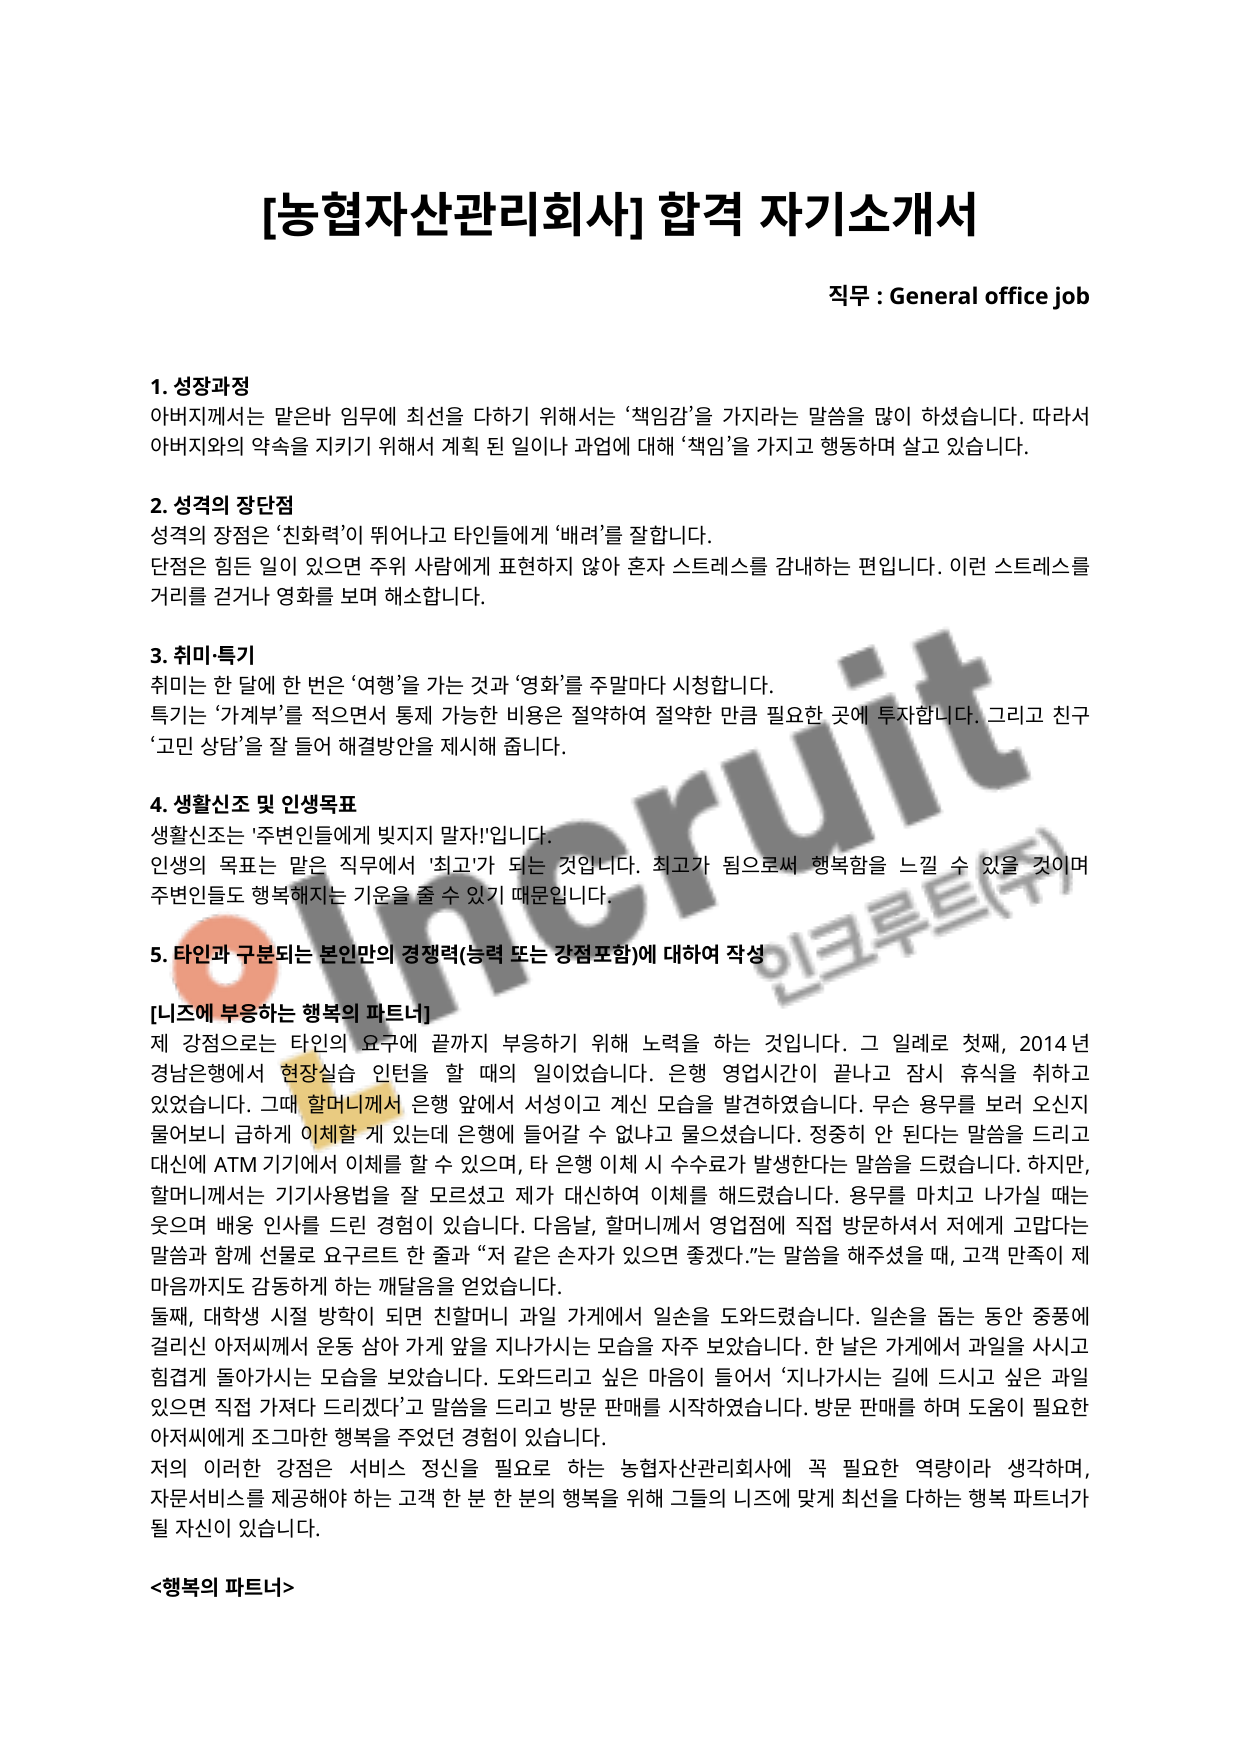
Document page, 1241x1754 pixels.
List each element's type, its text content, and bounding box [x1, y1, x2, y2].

text 저의 이러한 강점은 서비스 정신을 필요로 하는 농협자산관리회사에 꼭 필요한 역량이라 생각하며, 자문서비스를 제공해야 하는 고객 한 분 한 분의 행복을 위해 그들의 니즈에 맞게 최선을 다하는 행복 파트너가 될 자신이 있습니다. [150, 1452, 1090, 1543]
text 성격의 장점은 ‘친화력’이 뛰어나고 타인들에게 ‘배려’를 잘합니다. [150, 519, 1090, 550]
text 취미는 한 달에 한 번은 ‘여행’을 가는 것과 ‘영화’를 주말마다 시청합니다. [150, 669, 1090, 699]
text 둘째, 대학생 시절 방학이 되면 친할머니 과일 가게에서 일손을 도와드렸습니다. 일손을 돕는 동안 중풍에 걸리신 아저씨께서 운동 삼아 가게 앞을 지나가시는 모습을 자주 보았습니다. 한 날은 가게에서 과일을 사시고 힘겹게 돌아가시는 모습을 보았습니다. 도와드리고 싶은 마음이 들어서 ‘지나가시는 길에 드시고 싶은 과일 있으면 직접 가져다 드리겠다’고 말씀을 드리고 방문 판매를 시작하였습니다. 방문 판매를 하며 도움이 필요한 아저씨에게 조그마한 행복을 주었던 경험이 있습니다. [150, 1300, 1090, 1452]
text 3. 취미·특기 [150, 639, 1090, 669]
text 2. 성격의 장단점 [150, 489, 1090, 519]
text 아버지께서는 맡은바 임무에 최선을 다하기 위해서는 ‘책임감’을 가지라는 말씀을 많이 하셨습니다. 따라서 아버지와의 약속을 지키기 위해서 계획 된 일이나 과업에 대해 ‘책임’을 가지고 행동하며 살고 있습니다. [150, 400, 1090, 461]
text 4. 생활신조 및 인생목표 [150, 789, 1090, 819]
text 제 강점으로는 타인의 요구에 끝까지 부응하기 위해 노력을 하는 것입니다. 그 일례로 첫째, 2014년 경남은행에서 현장실습 인턴을 할 때의 일이었습니다. 은행 영업시간이 끝나고 잠시 휴식을 취하고 있었습니다. 그때 할머니께서 은행 앞에서 서성이고 계신 모습을 발견하였습니다. 무슨 용무를 보러 오신지 물어보니 급하게 이체할 게 있는데 은행에 들어갈 수 없냐고 물으셨습니다. 정중히 안 된다는 말씀을 드리고 대신에 ATM기기에서 이체를 할 수 있으며, 타 은행 이체 시 수수료가 발생한다는 말씀을 드렸습니다. 하지만, 할머니께서는 기기사용법을 잘 모르셨고 제가 대신하여 이체를 해드렸습니다. 용무를 마치고 나가실 때는 웃으며 배웅 인사를 드린 경험이 있습니다. 다음날, 할머니께서 영업점에 직접 방문하셔서 저에게 고맙다는 말씀과 함께 선물로 요구르트 한 줄과 “저 같은 손자가 있으면 좋겠다.”는 말씀을 해주셨을 때, 고객 만족이 제 마음까지도 감동하게 하는 깨달음을 얻었습니다. [150, 1027, 1090, 1300]
text 생활신조는 '주변인들에게 빚지지 말자!'입니다. [150, 819, 1090, 849]
text 5. 타인과 구분되는 본인만의 경쟁력(능력 또는 강점포함)에 대하여 작성 [150, 938, 1090, 969]
picture [150, 595, 1091, 1186]
text [농협자산관리회사] 합격 자기소개서 [150, 177, 1090, 247]
text [니즈에 부응하는 행복의 파트너] [150, 997, 1090, 1027]
text 단점은 힘든 일이 있으면 주위 사람에게 표현하지 않아 혼자 스트레스를 감내하는 편입니다. 이런 스트레스를 거리를 걷거나 영화를 보며 해소합니다. [150, 550, 1090, 611]
text 특기는 ‘가계부’를 적으면서 통제 가능한 비용은 절약하여 절약한 만큼 필요한 곳에 투자합니다. 그리고 친구 ‘고민 상담’을 잘 들어 해결방안을 제시해 줍니다. [150, 699, 1090, 760]
text 인생의 목표는 맡은 직무에서 '최고'가 되는 것입니다. 최고가 됨으로써 행복함을 느낄 수 있을 것이며 주변인들도 행복해지는 기운을 줄 수 있기 때문입니다. [150, 849, 1090, 910]
text 직무 : General office job [150, 278, 1090, 311]
text <행복의 파트너> [150, 1571, 1090, 1601]
text 1. 성장과정 [150, 370, 1090, 400]
